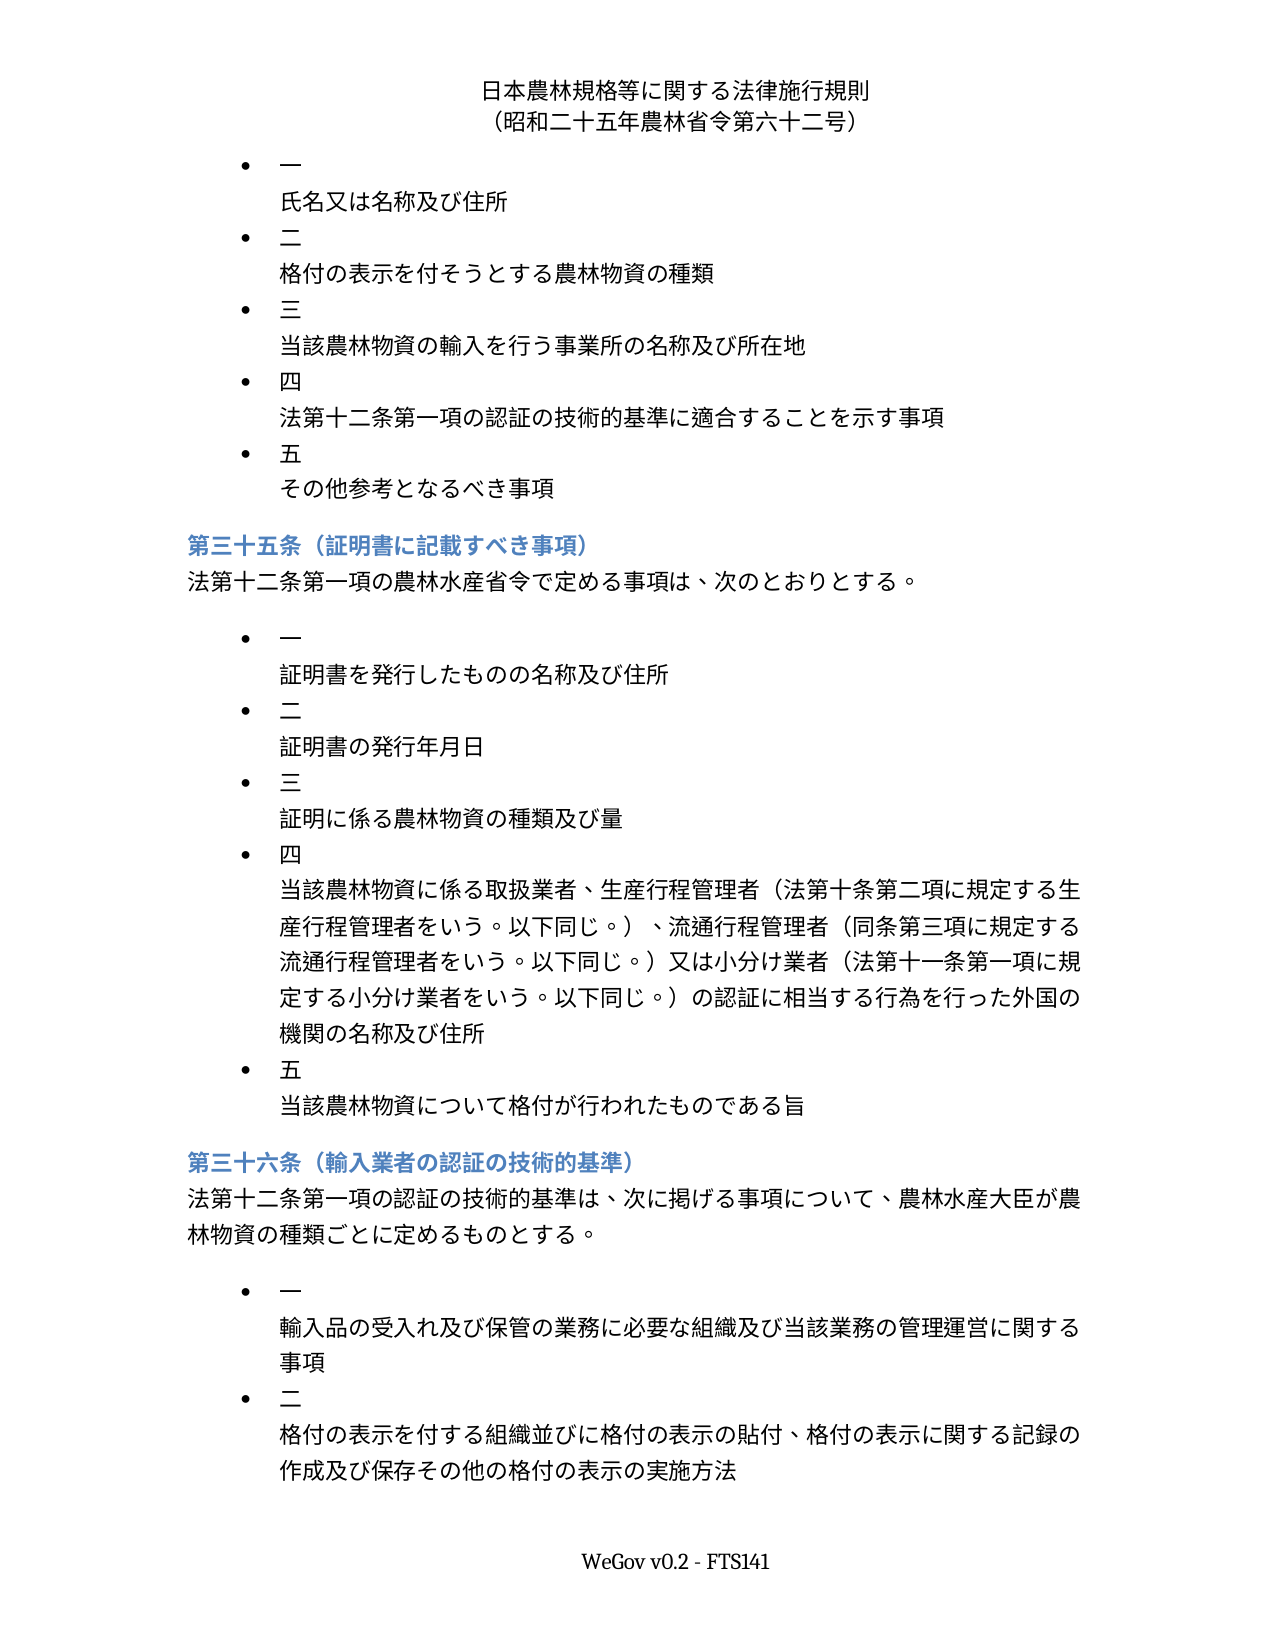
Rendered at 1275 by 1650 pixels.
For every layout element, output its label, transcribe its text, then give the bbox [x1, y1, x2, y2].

text 法第十二条第一項の農林水産省令で定める事項は、次のとおりとする。 [187, 566, 1087, 597]
list 四 法第十二条第一項の認証の技術的基準に適合することを示す事項 [242, 366, 1087, 433]
text 法第十二条第一項の認証の技術的基準は、次に掲げる事項について、農林水産大臣が農林物資の種類ごとに定めるものとする。 [187, 1183, 1087, 1250]
subtitle 第三十五条（証明書に記載すべき事項） [187, 530, 1087, 561]
list 五 当該農林物資について格付が行われたものである旨 [242, 1054, 1087, 1121]
list 一 氏名又は名称及び住所 [242, 150, 1087, 217]
subtitle 第三十六条（輸入業者の認証の技術的基準） [187, 1147, 1087, 1178]
list 一 輸入品の受入れ及び保管の業務に必要な組織及び当該業務の管理運営に関する事項 [242, 1276, 1087, 1379]
list 二 格付の表示を付そうとする農林物資の種類 [242, 222, 1087, 289]
list 二 証明書の発行年月日 [242, 695, 1087, 762]
list 二 格付の表示を付する組織並びに格付の表示の貼付、格付の表示に関する記録の作成及び保存その他の格付の表示の実施方法 [242, 1383, 1087, 1486]
list 一 証明書を発行したものの名称及び住所 [242, 623, 1087, 690]
list 五 その他参考となるべき事項 [242, 437, 1087, 505]
list 三 証明に係る農林物資の種類及び量 [242, 767, 1087, 834]
list 四 当該農林物資に係る取扱業者、生産行程管理者（法第十条第二項に規定する生産行程管理者をいう。以下同じ。）、流通行程管理者（同条第三項に規定する流通行程管理者をいう。以下同じ。）又は小分け業者（法第十一条第一項に規定する小分け業者をいう。以下同じ。）の認証に相当する行為を行った外国の機関の名称及び住所 [242, 838, 1087, 1049]
list 三 当該農林物資の輸入を行う事業所の名称及び所在地 [242, 294, 1087, 361]
